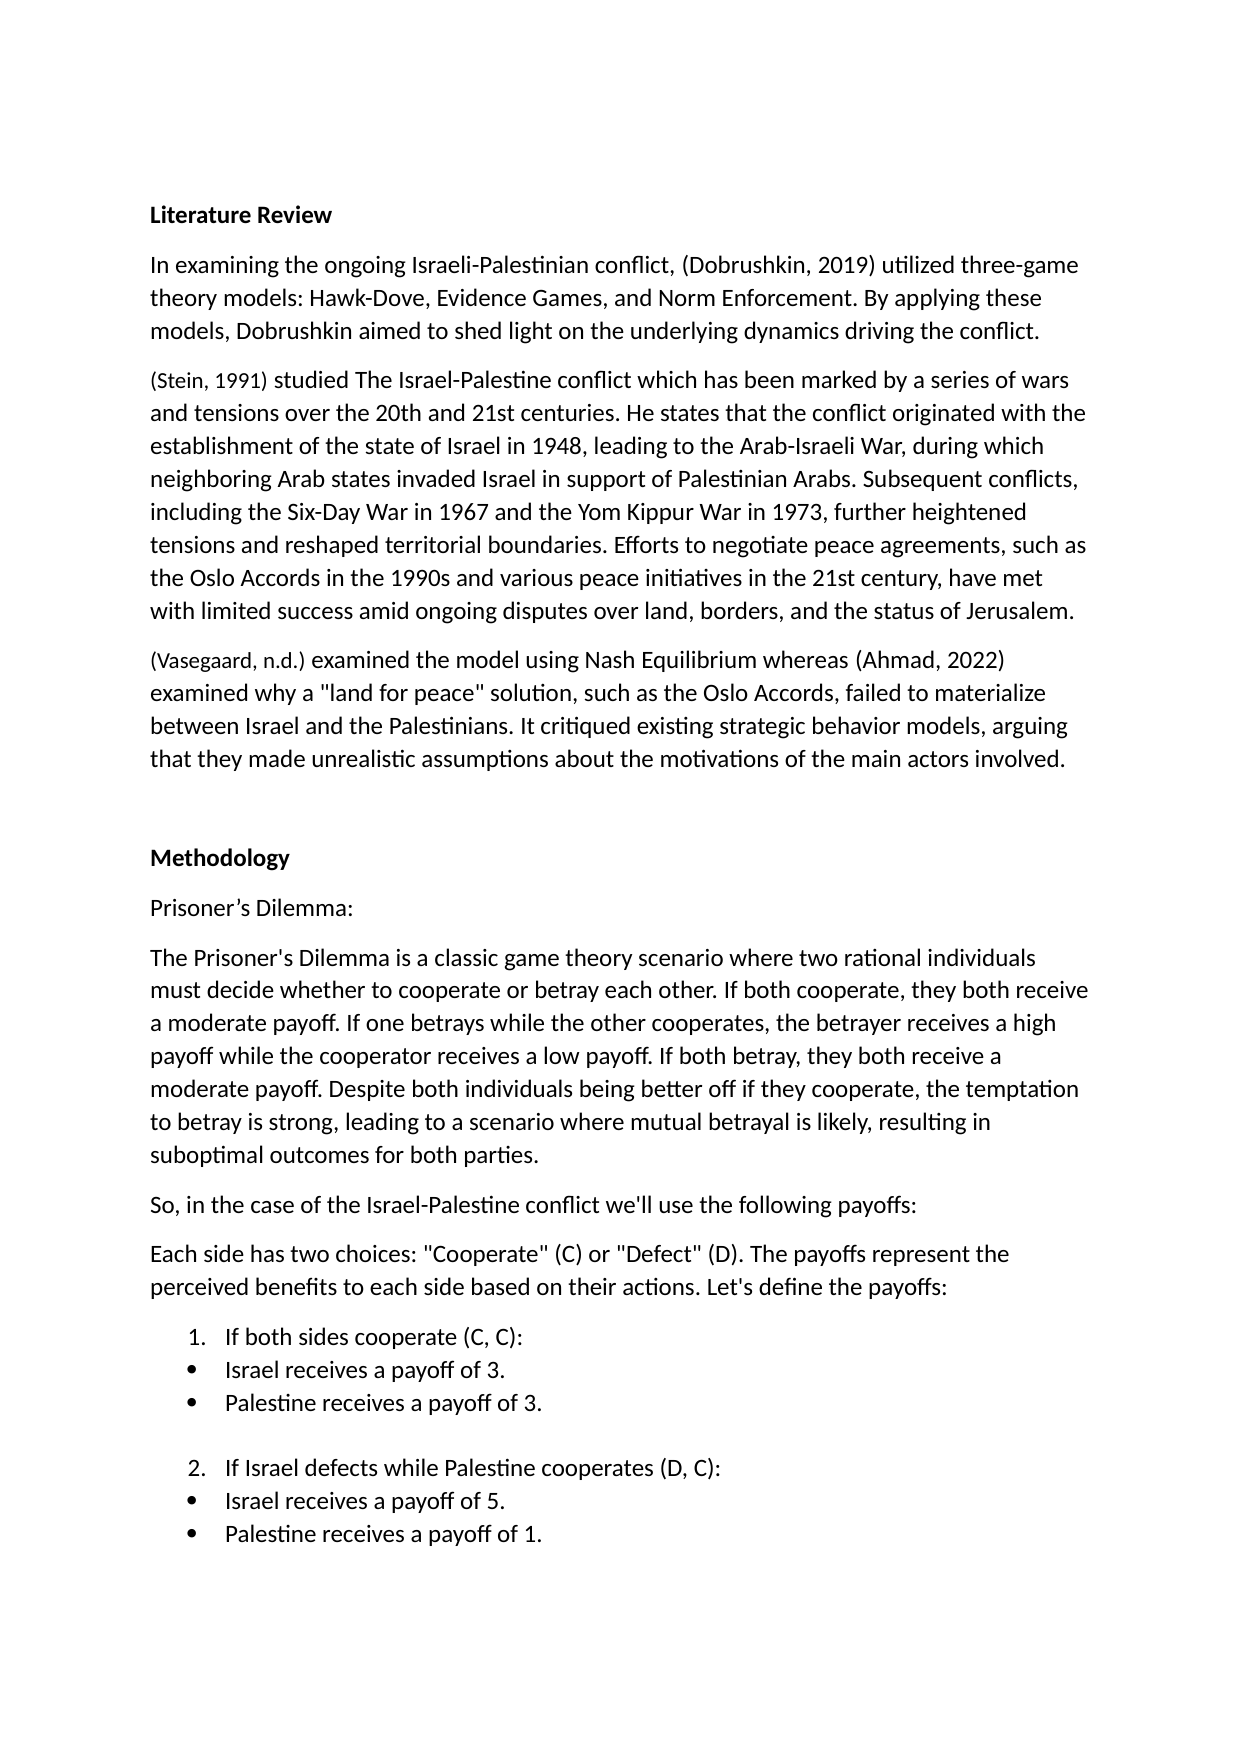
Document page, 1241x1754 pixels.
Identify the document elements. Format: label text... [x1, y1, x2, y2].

text So, in the case of the Israel-Palestine conflict we'll use the following payoffs: [150, 1189, 1090, 1219]
text studied The Israel-Palestine conflict which has been marked by a series of wars and tensions over the 20th and 21st centuries. He states that the conflict originated with the establishment of the state of Israel in 1948, leading to the Arab-Israeli War, during which neighboring Arab states invaded Israel in support of Palestinian Arabs. Subsequent conflicts, including the Six-Day War in 1967 and the Yom Kippur War in 1973, further heightened tensions and reshaped territorial boundaries. Efforts to negotiate peace agreements, such as the Oslo Accords in the 1990s and various peace initiatives in the 21st century, have met with limited success amid ongoing disputes over land, borders, and the status of Jerusalem. [150, 364, 1090, 626]
text examined the model using Nash Equilibrium whereas examined why a "land for peace" solution, such as the Oslo Accords, failed to materialize between Israel and the Palestinians. It critiqued existing strategic behavior models, arguing that they made unrealistic assumptions about the motivations of the main actors involved. [150, 644, 1090, 774]
text Literature Review [150, 199, 1090, 230]
list If Israel defects while Palestine cooperates (D, C): [187, 1452, 1090, 1483]
text In examining the ongoing Israeli-Palestinian conflict, utilized three-game theory models: Hawk-Dove, Evidence Games, and Norm Enforcement. By applying these models, Dobrushkin aimed to shed light on the underlying dynamics driving the conflict. [150, 249, 1090, 346]
text Each side has two choices: "Cooperate" (C) or "Defect" (D). The payoffs represent the perceived benefits to each side based on their actions. Let's define the payoffs: [150, 1238, 1090, 1302]
list Israel receives a payoff of 3. [187, 1354, 1090, 1384]
list Palestine receives a payoff of 1. [187, 1518, 1090, 1549]
text Prisoner’s Dilemma: [150, 892, 1090, 923]
text The Prisoner's Dilemma is a classic game theory scenario where two rational individuals must decide whether to cooperate or betray each other. If both cooperate, they both receive a moderate payoff. If one betrays while the other cooperates, the betrayer receives a high payoff while the cooperator receives a low payoff. If both betray, they both receive a moderate payoff. Despite both individuals being better off if they cooperate, the temptation to betray is strong, leading to a scenario where mutual betrayal is likely, resulting in suboptimal outcomes for both parties. [150, 942, 1090, 1170]
list Palestine receives a payoff of 3. [187, 1387, 1090, 1417]
list Israel receives a payoff of 5. [187, 1485, 1090, 1516]
text Methodology [150, 842, 1090, 873]
list If both sides cooperate (C, C): [187, 1321, 1090, 1351]
